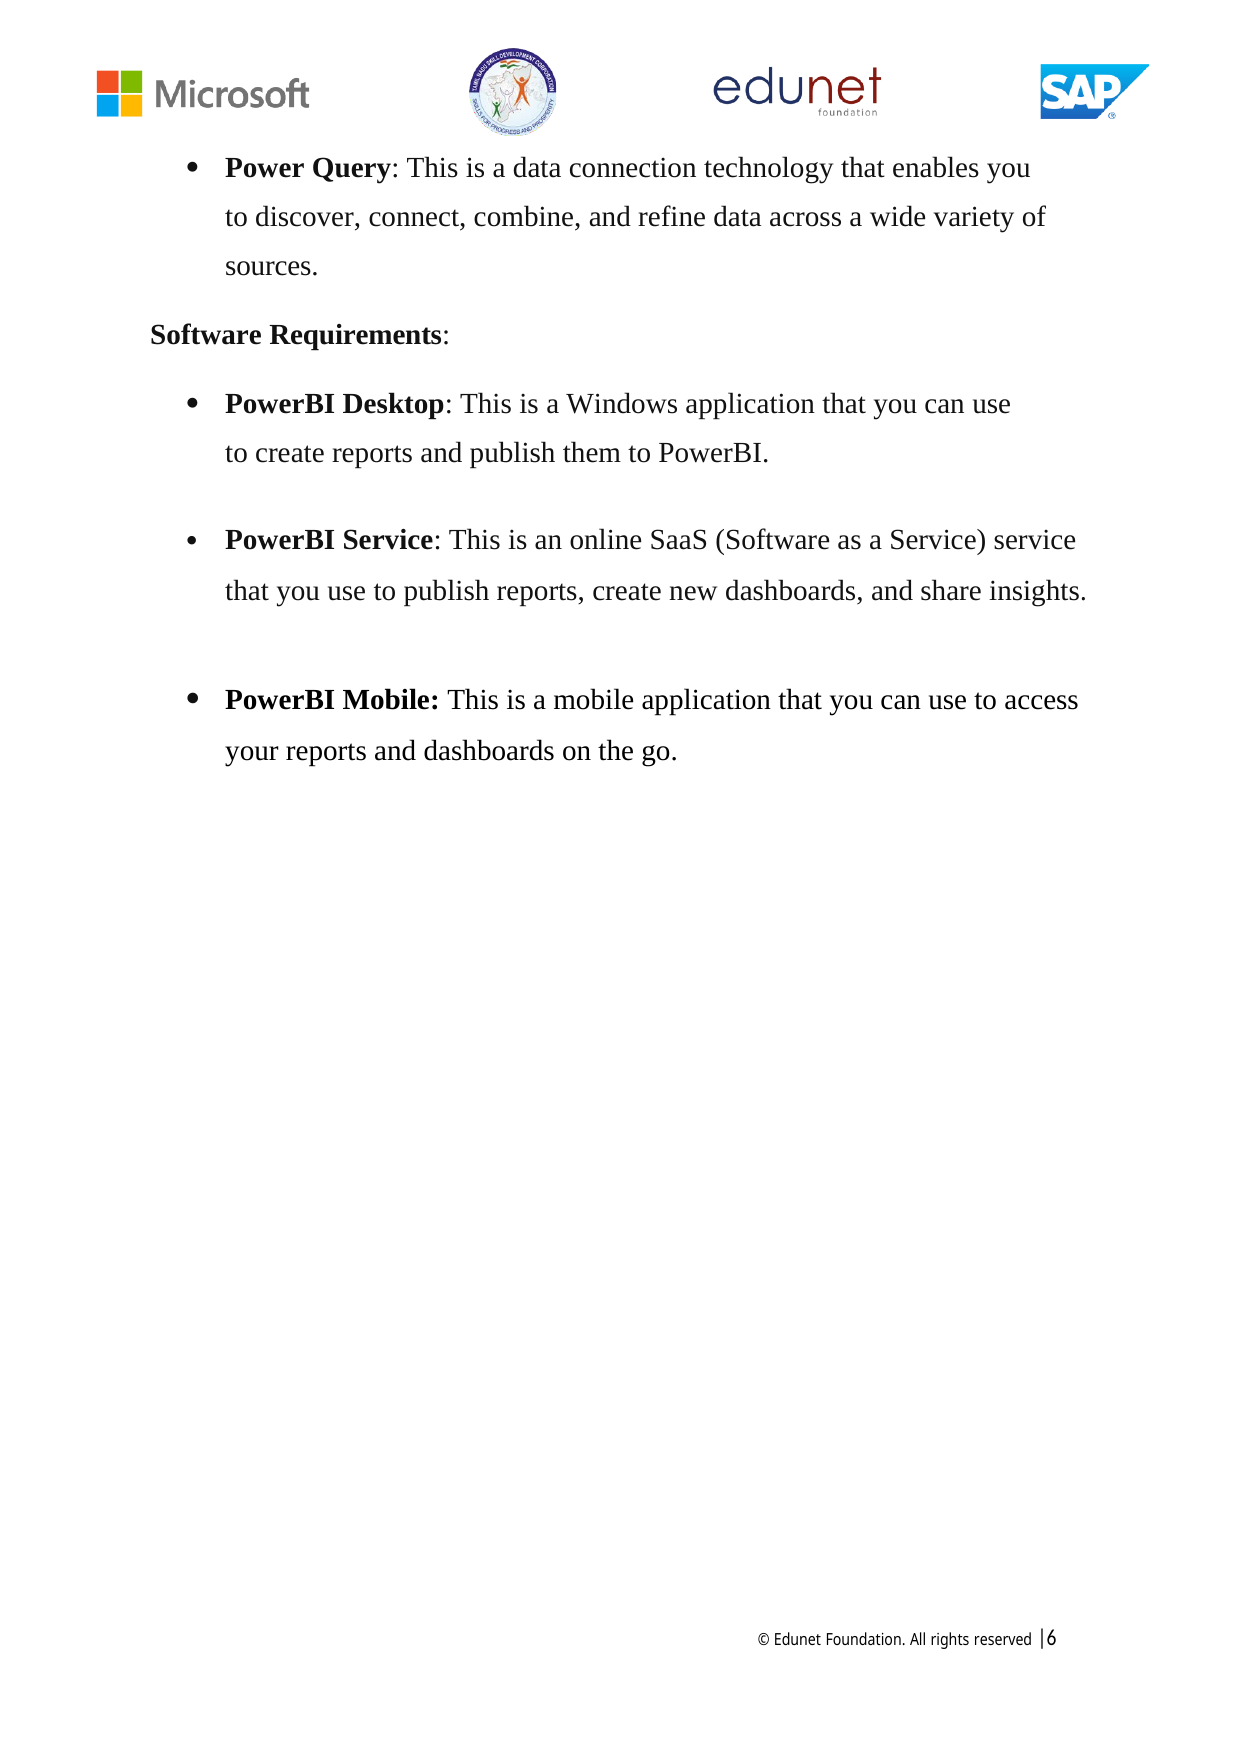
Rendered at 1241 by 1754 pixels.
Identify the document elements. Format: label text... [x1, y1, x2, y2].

list PowerBI Desktop: This is a Windows application that you can use to create reports and publish them to PowerBI. [187, 386, 1040, 468]
list PowerBI Service: This is an online SaaS (Software as a Service) service that you use to publish reports, create new dashboards, and share insights. [187, 522, 1087, 607]
picture [96, 70, 310, 117]
list Power Query: This is a data connection technology that enables you to discover, connect, combine, and refine data across a wide variety of sources. [187, 150, 1060, 282]
subtitle Software Requirements: [150, 317, 1213, 351]
picture [469, 48, 557, 136]
list PowerBI Mobile: This is a mobile application that you can use to access your reports and dashboards on the go. [187, 682, 1087, 767]
picture [1040, 67, 1150, 119]
picture [713, 66, 882, 116]
